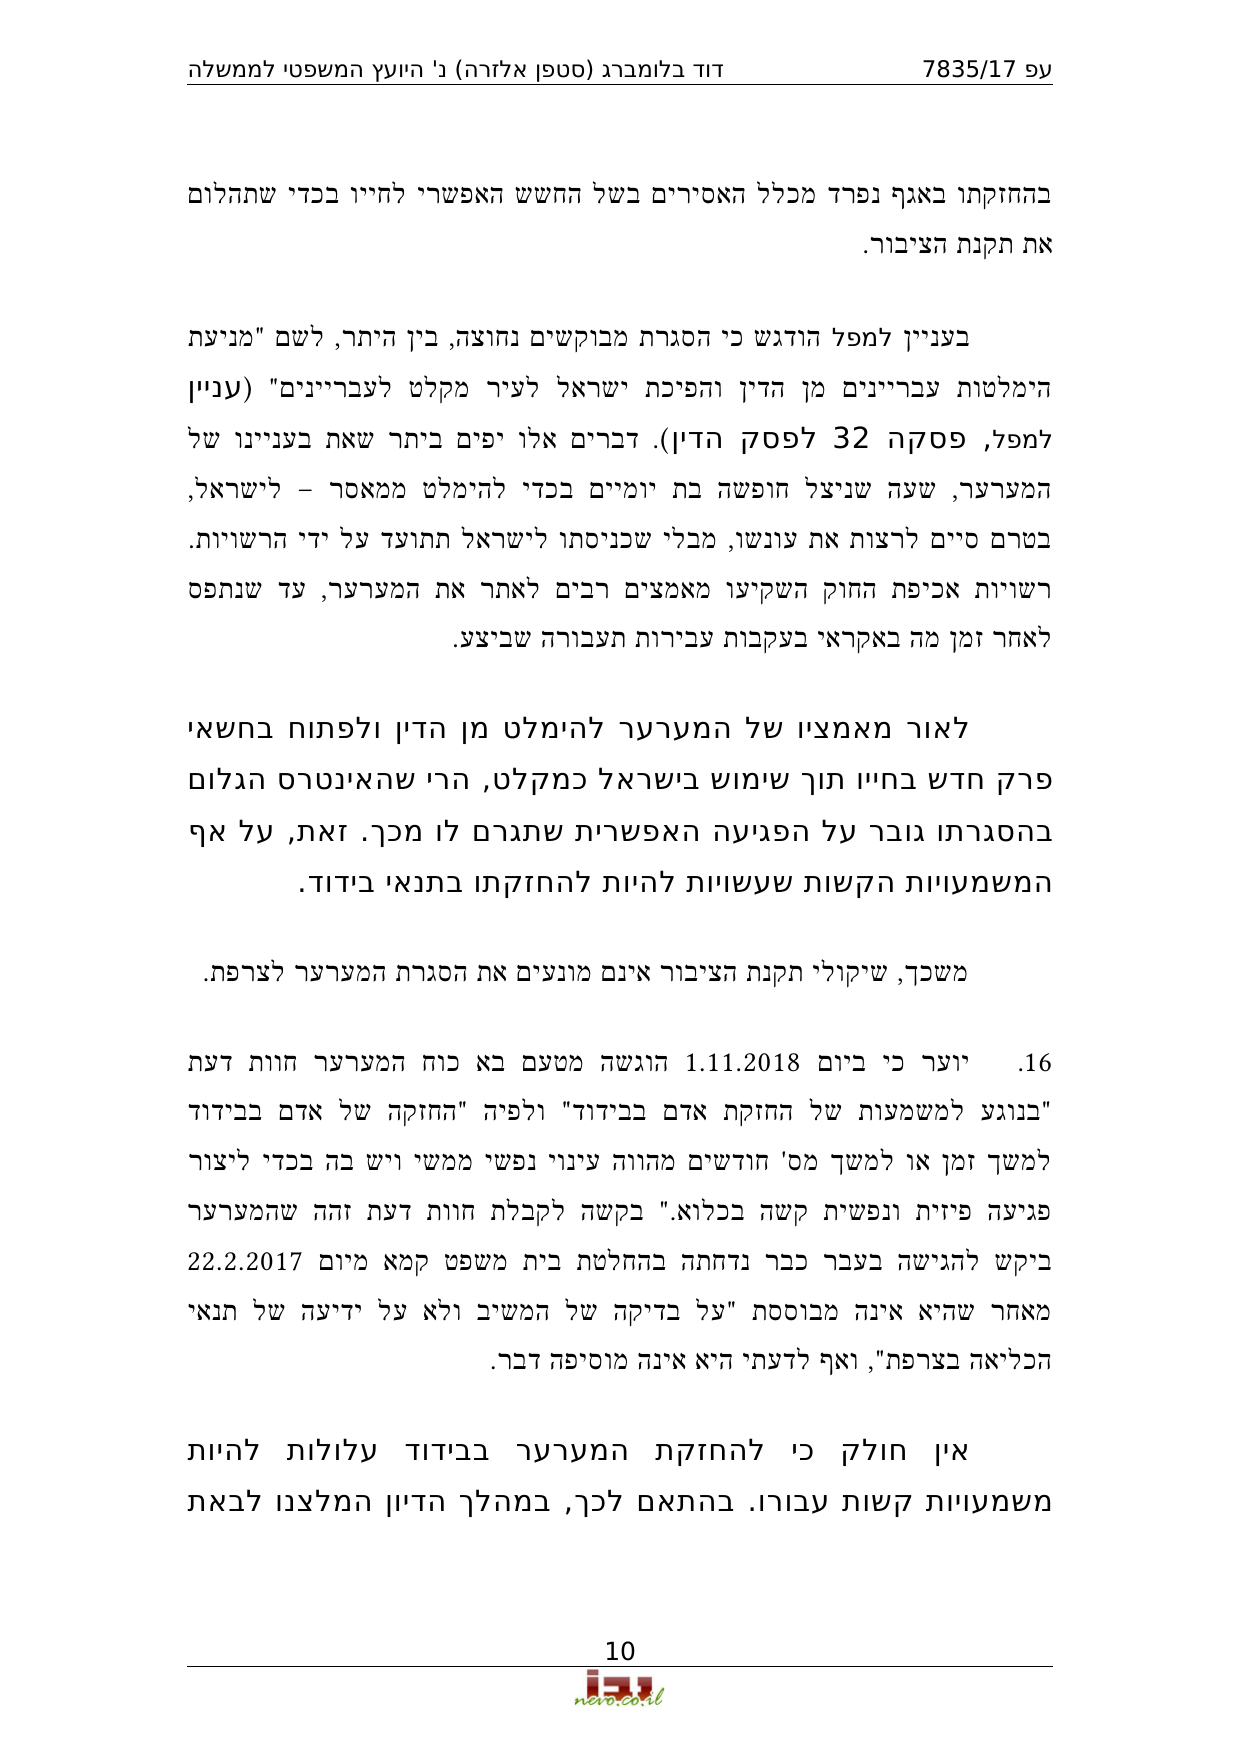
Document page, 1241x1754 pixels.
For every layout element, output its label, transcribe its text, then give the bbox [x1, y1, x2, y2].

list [187, 177, 1053, 260]
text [187, 1433, 1053, 1518]
list יוער כי ביום 1.11.2018 הוגשה מטעם בא כוח המערער חוות דעת "בנוגע למשמעות של החזקת אדם בבידוד" ולפיה "החזקה של אדם בבידוד למשך זמן או למשך מס' חודשים מהווה עינוי נפשי ממשי ויש בה בכדי ליצור פגיעה פיזית ונפשית קשה בכלוא." בקשה לקבלת חוות דעת זהה שהמערער ביקש להגישה בעבר כבר נדחתה בהחלטת בית משפט קמא מיום 22.2.2017 מאחר שהיא אינה מבוססת "על בדיקה של המשיב ולא על ידיעה של תנאי הכליאה בצרפת", ואף לדעתי היא אינה מוסיפה דבר. [187, 1045, 1053, 1377]
list בעניין למפל הודגש כי הסגרת מבוקשים נחוצה, בין היתר, לשם "מניעת הימלטות עבריינים מן הדין והפיכת ישראל לעיר מקלט לעבריינים" (עניין למפל, פסקה 32 לפסק הדין). דברים אלו יפים ביתר שאת בעניינו של המערער, שעה שניצל חופשה בת יומיים בכדי להימלט ממאסר – לישראל, בטרם סיים לרצות את עונשו, מבלי שכניסתו לישראל תתועד על ידי הרשויות. רשויות אכיפת החוק השקיעו מאמצים רבים לאתר את המערער, עד שנתפס לאחר זמן מה באקראי בעקבות עבירות תעבורה שביצע. [187, 320, 1053, 655]
text לאור מאמציו של המערער להימלט מן הדין ולפתוח בחשאי פרק חדש בחייו תוך שימוש בישראל כמקלט, הרי שהאינטרס הגלום בהסגרתו גובר על הפגיעה האפשרית שתגרם לו מכך. זאת, על אף המשמעויות הקשות שעשויות להיות להחזקתו בתנאי בידוד. [187, 711, 1053, 899]
picture [574, 1669, 666, 1707]
list משכך, שיקולי תקנת הציבור אינם מונעים את הסגרת המערער לצרפת. [187, 956, 1053, 989]
